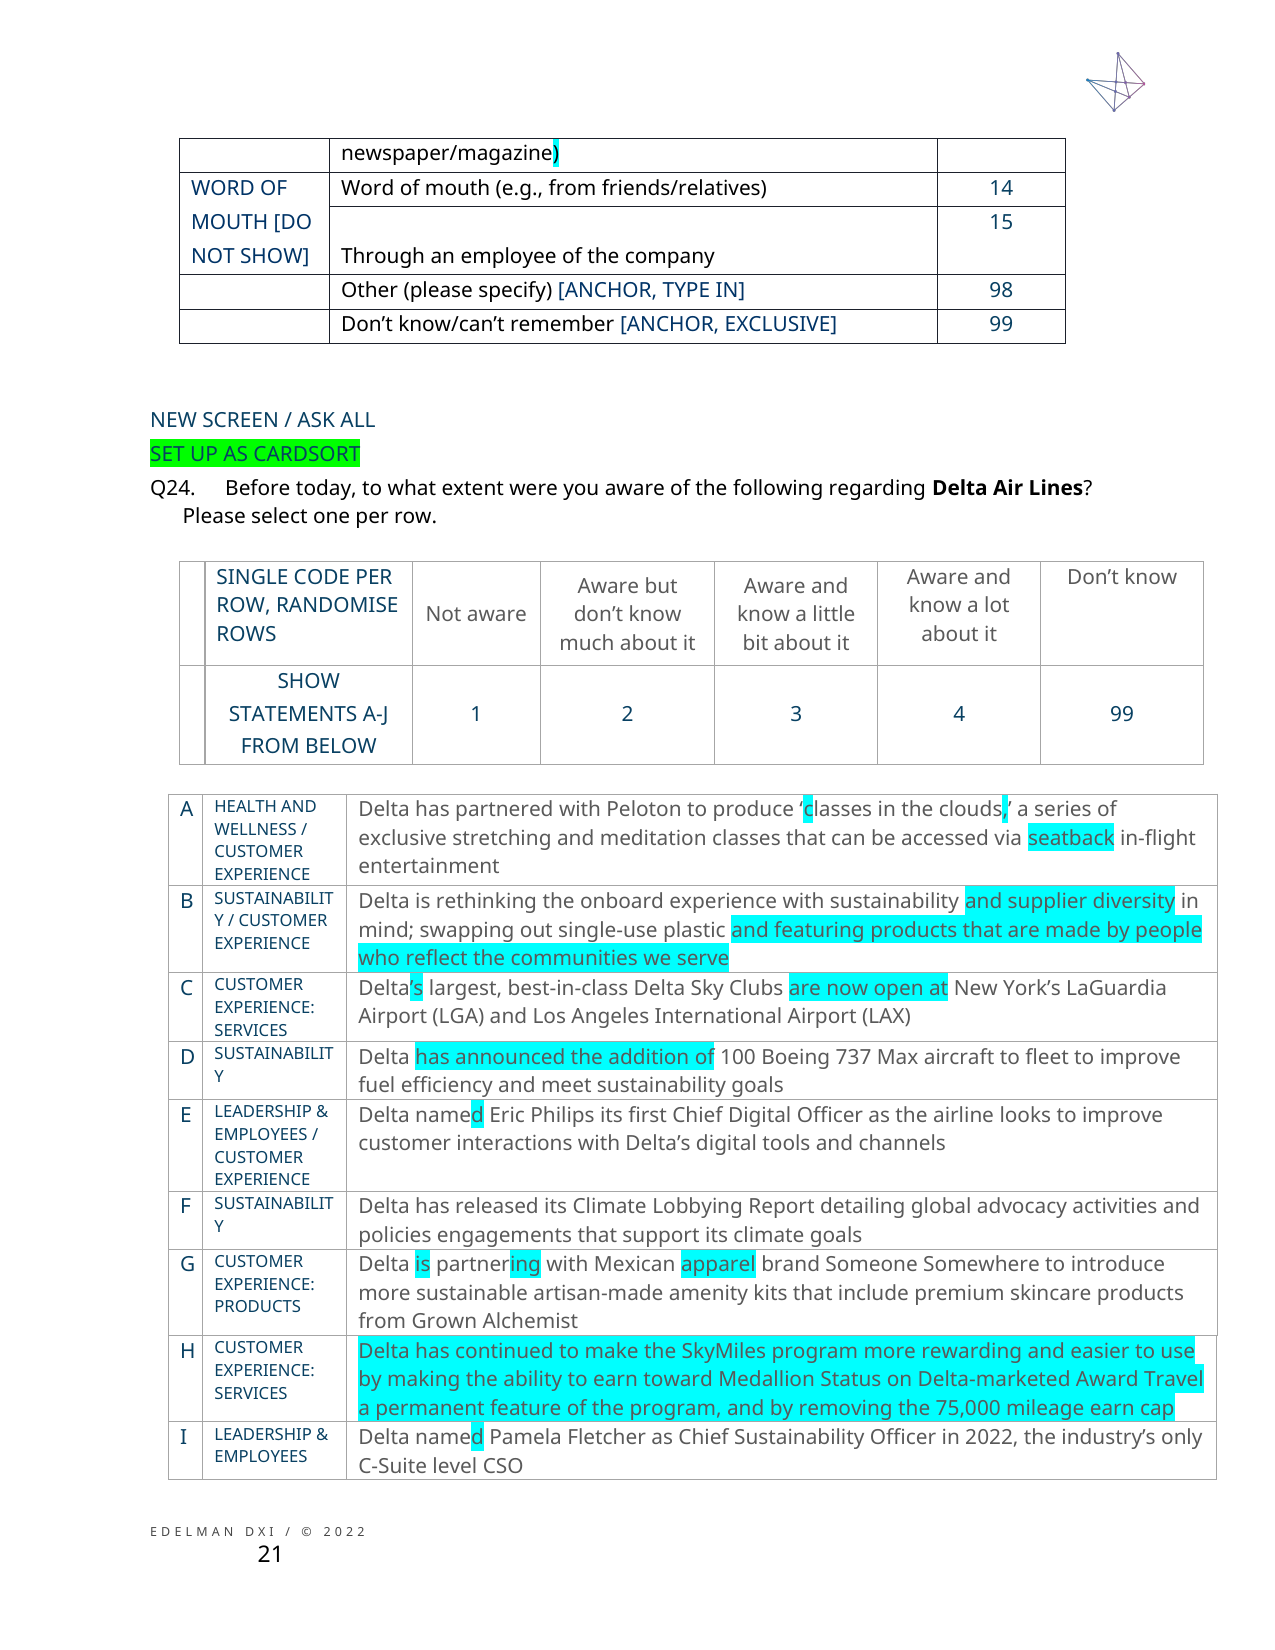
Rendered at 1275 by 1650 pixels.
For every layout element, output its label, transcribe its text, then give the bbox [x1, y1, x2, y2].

table_cell G [169, 1250, 202, 1335]
table_cell Delta named Pamela Fletcher as Chief Sustainability Officer in 2022, the industry’s only C-Suite level CSO [347, 1422, 1216, 1479]
table_cell Other (please specify) [ANCHOR, TYPE IN] [330, 275, 937, 308]
table_header Aware but don’t know much about it [541, 562, 714, 665]
table_cell CUSTOMER EXPERIENCE: SERVICES [203, 973, 346, 1041]
table_cell Word of mouth (e.g., from friends/relatives) [330, 173, 937, 206]
table_cell [180, 666, 204, 764]
table_cell 99 [938, 310, 1065, 343]
table_header HEALTH AND WELLNESS / CUSTOMER EXPERIENCE [203, 795, 346, 885]
table_cell I [169, 1422, 202, 1479]
table_cell F [169, 1192, 202, 1248]
table_header SINGLE CODE PER ROW, RANDOMISE ROWS [206, 562, 412, 665]
table_cell 15 [938, 207, 1065, 274]
table_cell CUSTOMER EXPERIENCE: PRODUCTS [203, 1250, 346, 1335]
table_cell Delta is partnering with Mexican apparel brand Someone Somewhere to introduce more sustainable artisan-made amenity kits that include premium skincare products from Grown Alchemist [347, 1250, 1217, 1335]
table_cell SUSTAINABILITY [203, 1192, 346, 1248]
table_cell Delta is rethinking the onboard experience with sustainability and supplier diversity in mind; swapping out single-use plastic and featuring products that are made by people who reflect the communities we serve [347, 886, 1217, 972]
table_cell 98 [938, 275, 1065, 308]
text NEW SCREEN / ASK ALL SET UP AS CARDSORT [150, 405, 1125, 467]
table_cell Delta has announced the addition of 100 Boeing 737 Max aircraft to fleet to improve fuel efficiency and meet sustainability goals [347, 1042, 1217, 1099]
table_cell LEADERSHIP & EMPLOYEES / CUSTOMER EXPERIENCE [203, 1100, 346, 1191]
table_header A [169, 795, 202, 885]
table_header Don’t know [1041, 562, 1203, 665]
table_header Aware and know a lot about it [878, 562, 1040, 665]
table_cell LEADERSHIP & EMPLOYEES [203, 1422, 346, 1479]
table_cell Through an employee of the company [330, 207, 937, 274]
table_cell Delta’s largest, best-in-class Delta Sky Clubs are now open at New York’s LaGuardia Airport (LGA) and Los Angeles International Airport (LAX) [347, 973, 1217, 1041]
table_cell E [169, 1100, 202, 1191]
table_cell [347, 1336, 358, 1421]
table_cell [180, 275, 329, 308]
table_header Aware and know a little bit about it [715, 562, 877, 665]
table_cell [330, 139, 937, 172]
list Before today, to what extent were you aware of the following regarding Delta Air Lines? Please select one per row. [150, 473, 1125, 561]
table_cell WORD OF MOUTH [DO NOT SHOW] [180, 173, 329, 274]
table_cell 3 [715, 666, 877, 764]
table_header Delta has partnered with Peloton to produce ‘classes in the clouds,’ a series of exclusive stretching and meditation classes that can be accessed via seatback in-flight entertainment [347, 795, 1217, 885]
table_cell CUSTOMER EXPERIENCE: SERVICES [203, 1336, 346, 1421]
table_cell B [169, 886, 202, 972]
table_cell Delta has released its Climate Lobbying Report detailing global advocacy activities and policies engagements that support its climate goals [347, 1192, 1217, 1248]
table_cell [180, 310, 329, 343]
table_cell Don’t know/can’t remember [ANCHOR, EXCLUSIVE] [330, 310, 937, 343]
table_cell C [169, 973, 202, 1041]
table_cell 99 [1041, 666, 1203, 764]
table_cell SUSTAINABILITY [203, 1042, 346, 1099]
table_cell SUSTAINABILITY / CUSTOMER EXPERIENCE [203, 886, 346, 972]
table_header Not aware [413, 562, 540, 665]
table_cell 1 [413, 666, 540, 764]
table_cell H [169, 1336, 202, 1421]
table_cell D [169, 1042, 202, 1099]
table_cell 14 [938, 173, 1065, 206]
table_cell 13 [938, 139, 1065, 172]
table_cell SHOW STATEMENTS A-J FROM BELOW [206, 666, 412, 764]
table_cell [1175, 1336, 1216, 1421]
table_header [180, 562, 204, 665]
picture [1086, 52, 1146, 112]
table_cell Delta named Eric Philips its first Chief Digital Officer as the airline looks to improve customer interactions with Delta’s digital tools and channels [347, 1100, 1217, 1191]
table_cell 2 [541, 666, 714, 764]
table_cell 4 [878, 666, 1040, 764]
